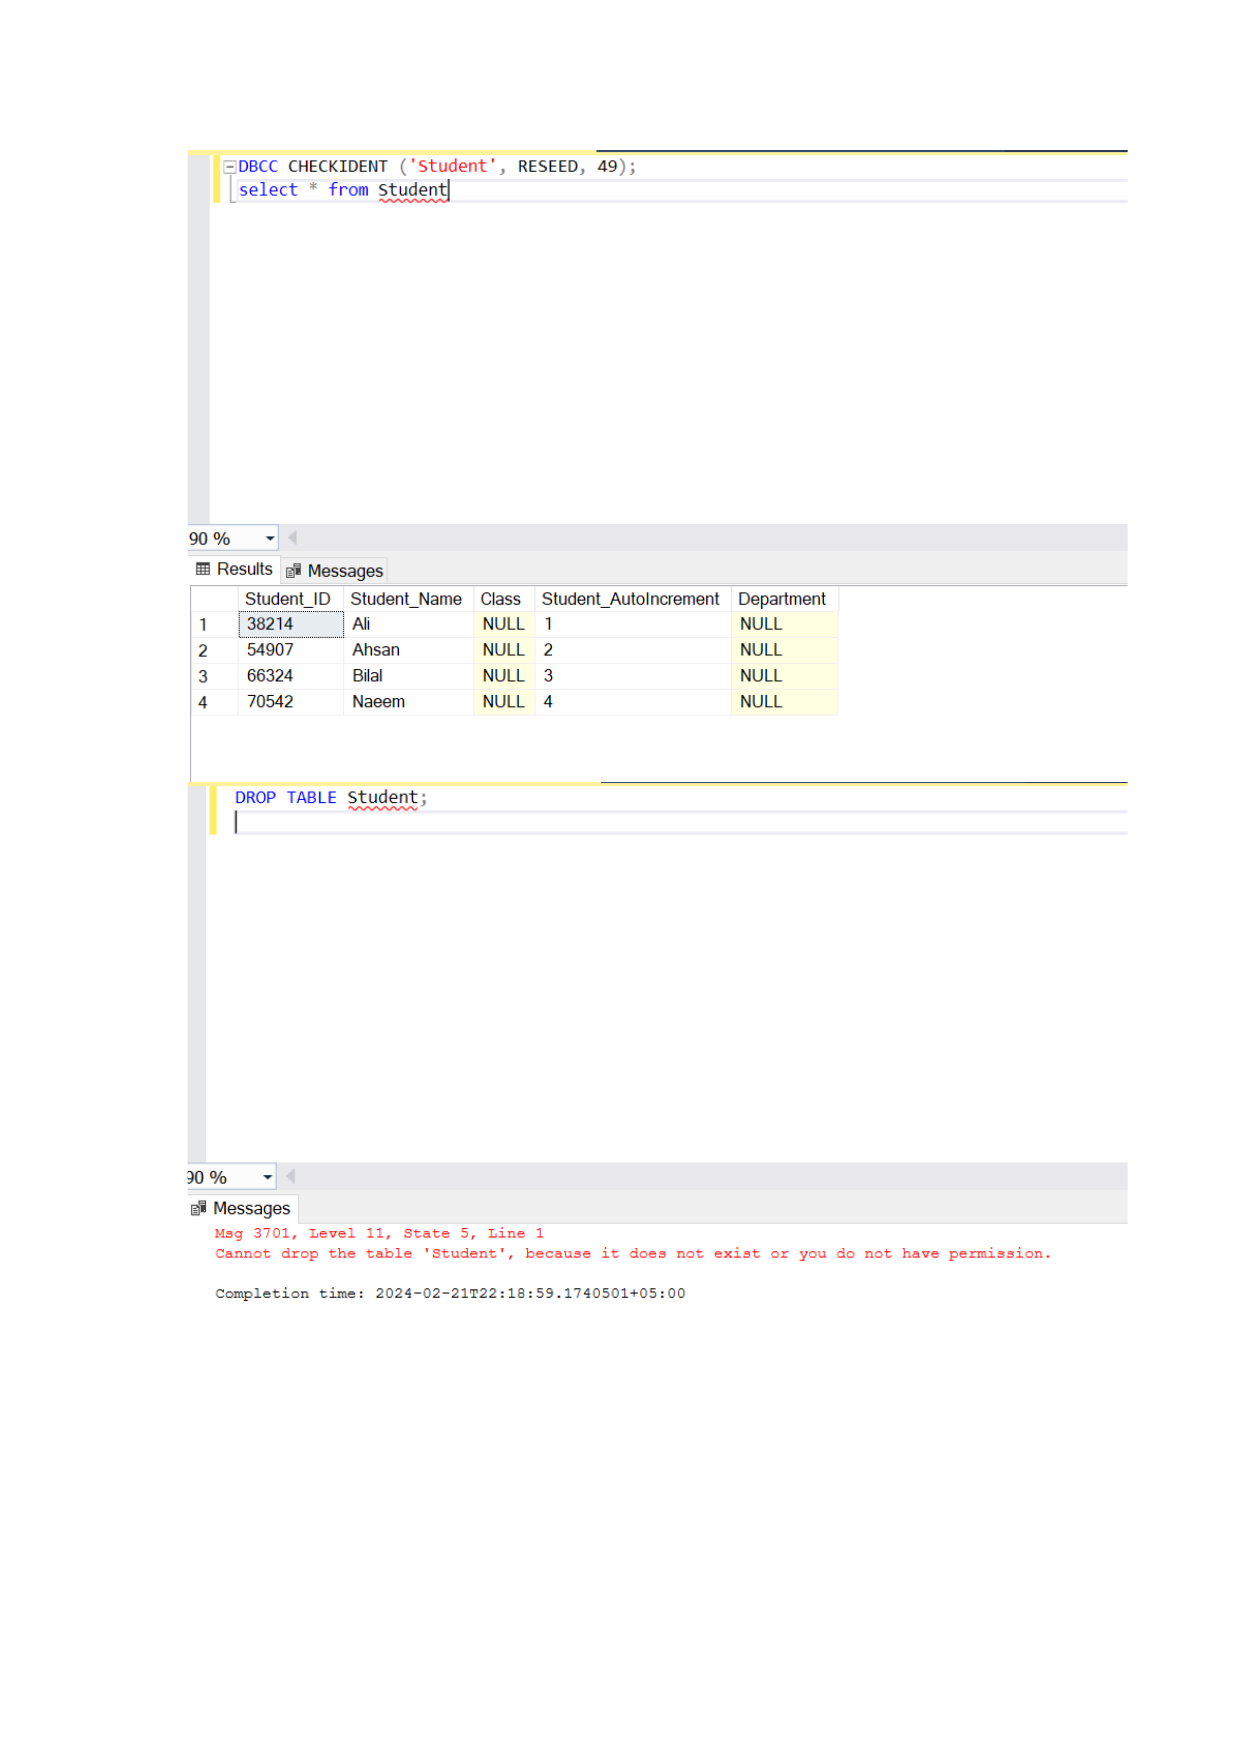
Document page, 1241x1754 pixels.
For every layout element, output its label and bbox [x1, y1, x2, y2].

picture [187, 150, 1128, 1357]
